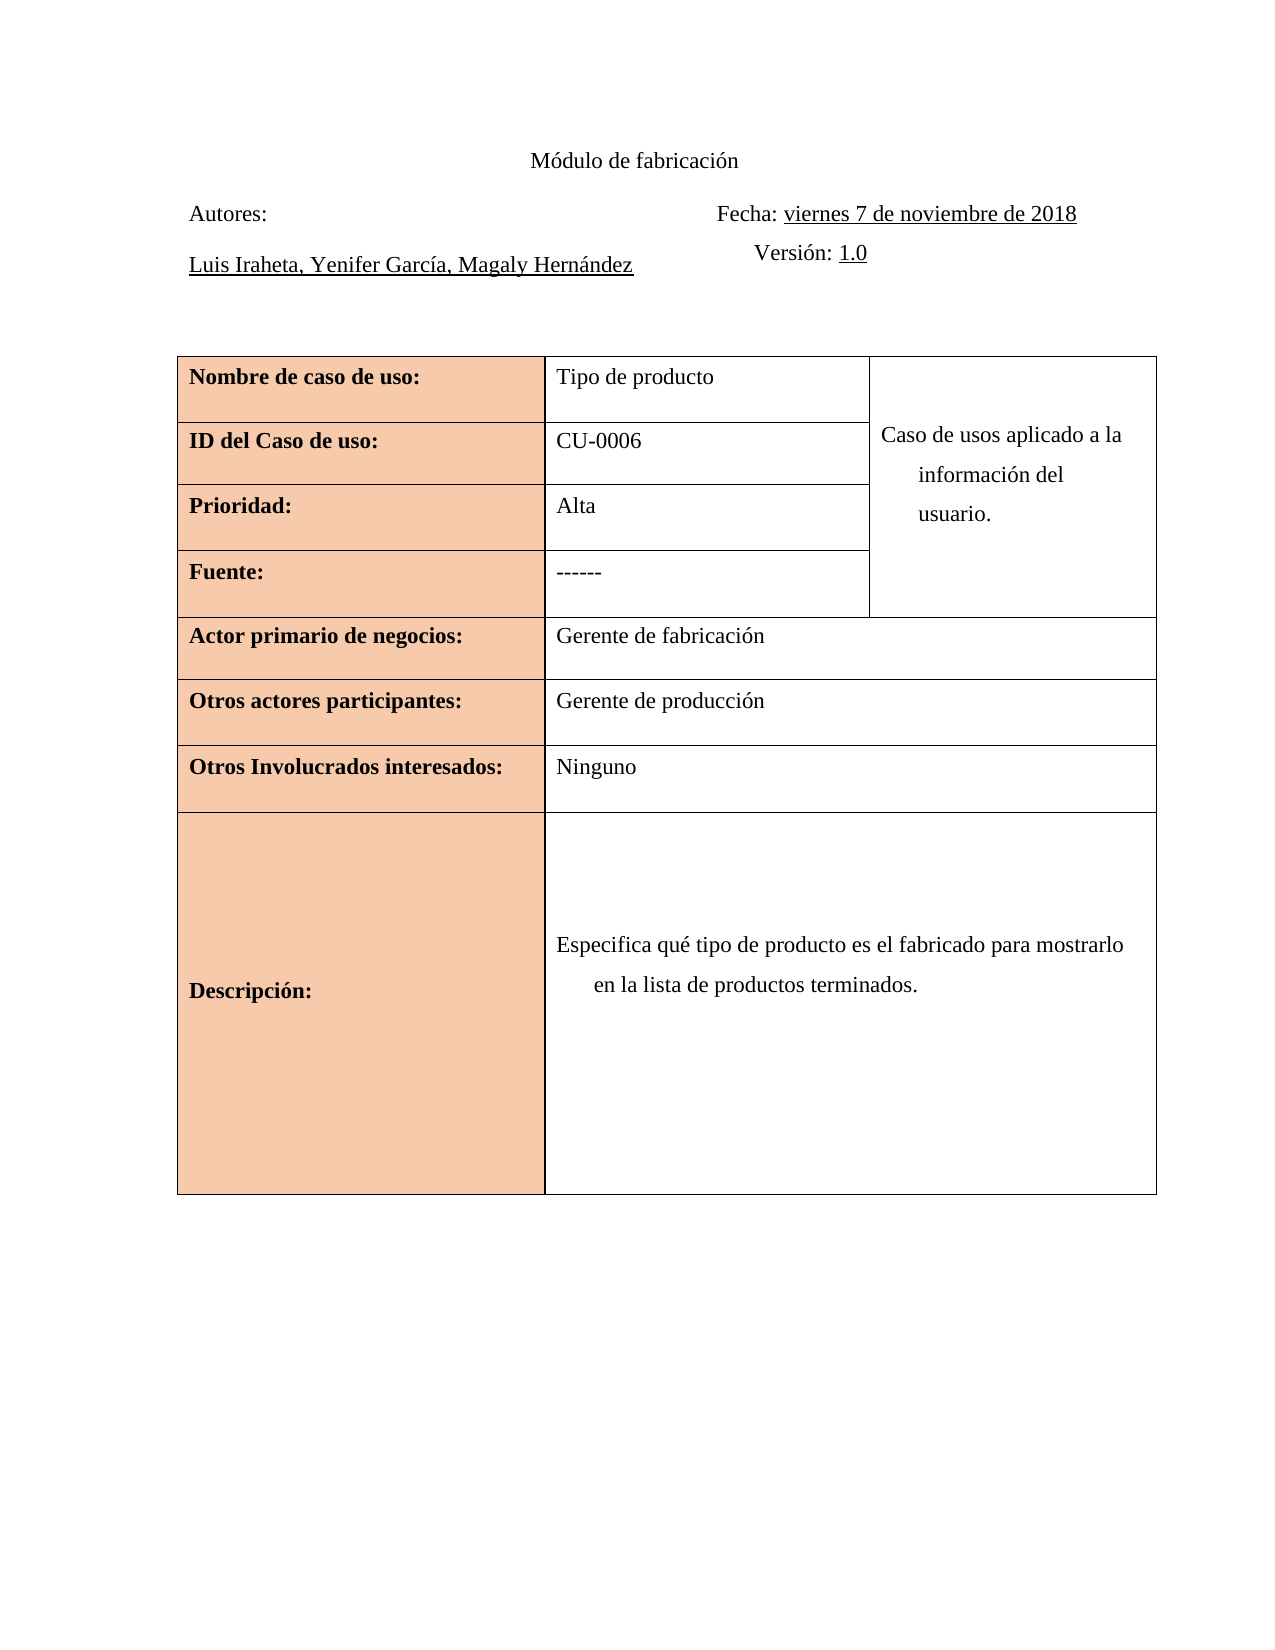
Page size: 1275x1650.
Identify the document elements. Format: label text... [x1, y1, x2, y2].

table_cell Especifica qué tipo de producto es el fabricado para mostrarlo en la lista de productos terminados. [546, 813, 1156, 1194]
table_header Nombre de caso de uso: [178, 357, 544, 422]
table_header Autores: Luis Iraheta, Yenifer García, Magaly Hernández [177, 200, 705, 303]
table_cell Gerente de fabricación [546, 618, 1156, 679]
table_cell ID del Caso de uso: [178, 423, 544, 484]
table_cell ------ [546, 551, 869, 617]
table_header Caso de usos aplicado a la información del usuario. [870, 357, 1156, 617]
table_cell Ninguno [546, 746, 1156, 812]
table_header Fecha: viernes 7 de noviembre de 2018 Versión: 1.0 [705, 200, 1173, 303]
table_cell Descripción: [178, 813, 544, 1194]
table_cell Gerente de producción [546, 680, 1156, 745]
table_cell Otros Involucrados interesados: [178, 746, 544, 812]
text Módulo de fabricación [177, 148, 1092, 174]
table_cell Actor primario de negocios: [178, 618, 544, 679]
table_cell Prioridad: [178, 485, 544, 550]
table_cell Alta [546, 485, 869, 550]
table_cell Fuente: [178, 551, 544, 617]
table_cell CU-0006 [546, 423, 869, 484]
table_cell Otros actores participantes: [178, 680, 544, 745]
table_header Tipo de producto [546, 357, 869, 422]
